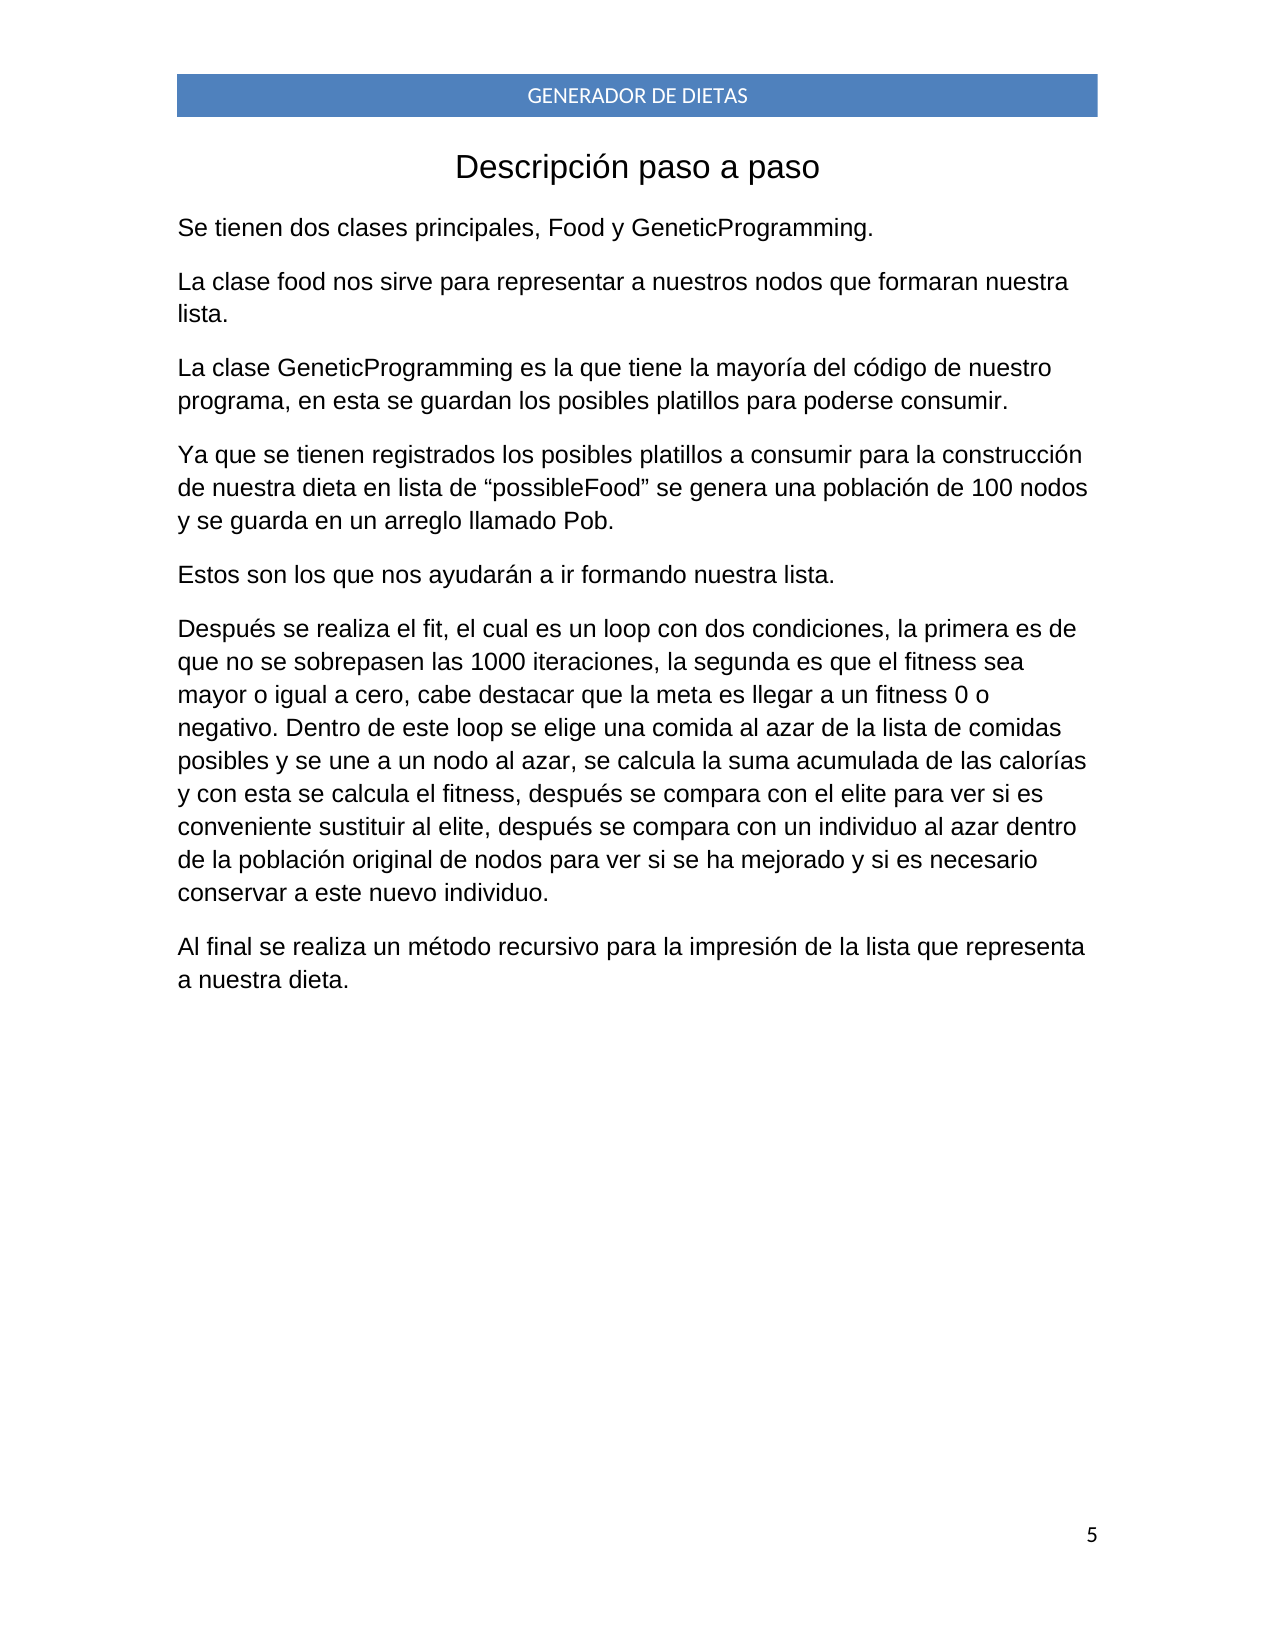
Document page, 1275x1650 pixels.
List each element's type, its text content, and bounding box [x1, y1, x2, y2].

text Estos son los que nos ayudarán a ir formando nuestra lista. [177, 560, 1098, 589]
text Se tienen dos clases principales, Food y GeneticProgramming. [177, 213, 1098, 241]
text Después se realiza el fit, el cual es un loop con dos condiciones, la primera es de que no se sobrepasen las 1000 iteraciones, la segunda es que el fitness sea mayor o igual a cero, cabe destacar que la meta es llegar a un fitness 0 o negativo. Dentro de este loop se elige una comida al azar de la lista de comidas posibles y se une a un nodo al azar, se calcula la suma acumulada de las calorías y con esta se calcula el fitness, después se compara con el elite para ver si es conveniente sustituir al elite, después se compara con un individuo al azar dentro de la población original de nodos para ver si se ha mejorado y si es necesario conservar a este nuevo individuo. [177, 614, 1098, 907]
text La clase GeneticProgramming es la que tiene la mayoría del código de nuestro programa, en esta se guardan los posibles platillos para poderse consumir. [177, 353, 1098, 415]
text Al final se realiza un método recursivo para la impresión de la lista que representa a nuestra dieta. [177, 932, 1098, 994]
text Descripción paso a paso [177, 148, 1098, 186]
text Ya que se tienen registrados los posibles platillos a consumir para la construcción de nuestra dieta en lista de “possibleFood” se genera una población de 100 nodos y se guarda en un arreglo llamado Pob. [177, 440, 1098, 535]
text La clase food nos sirve para representar a nuestros nodos que formaran nuestra lista. [177, 266, 1098, 328]
